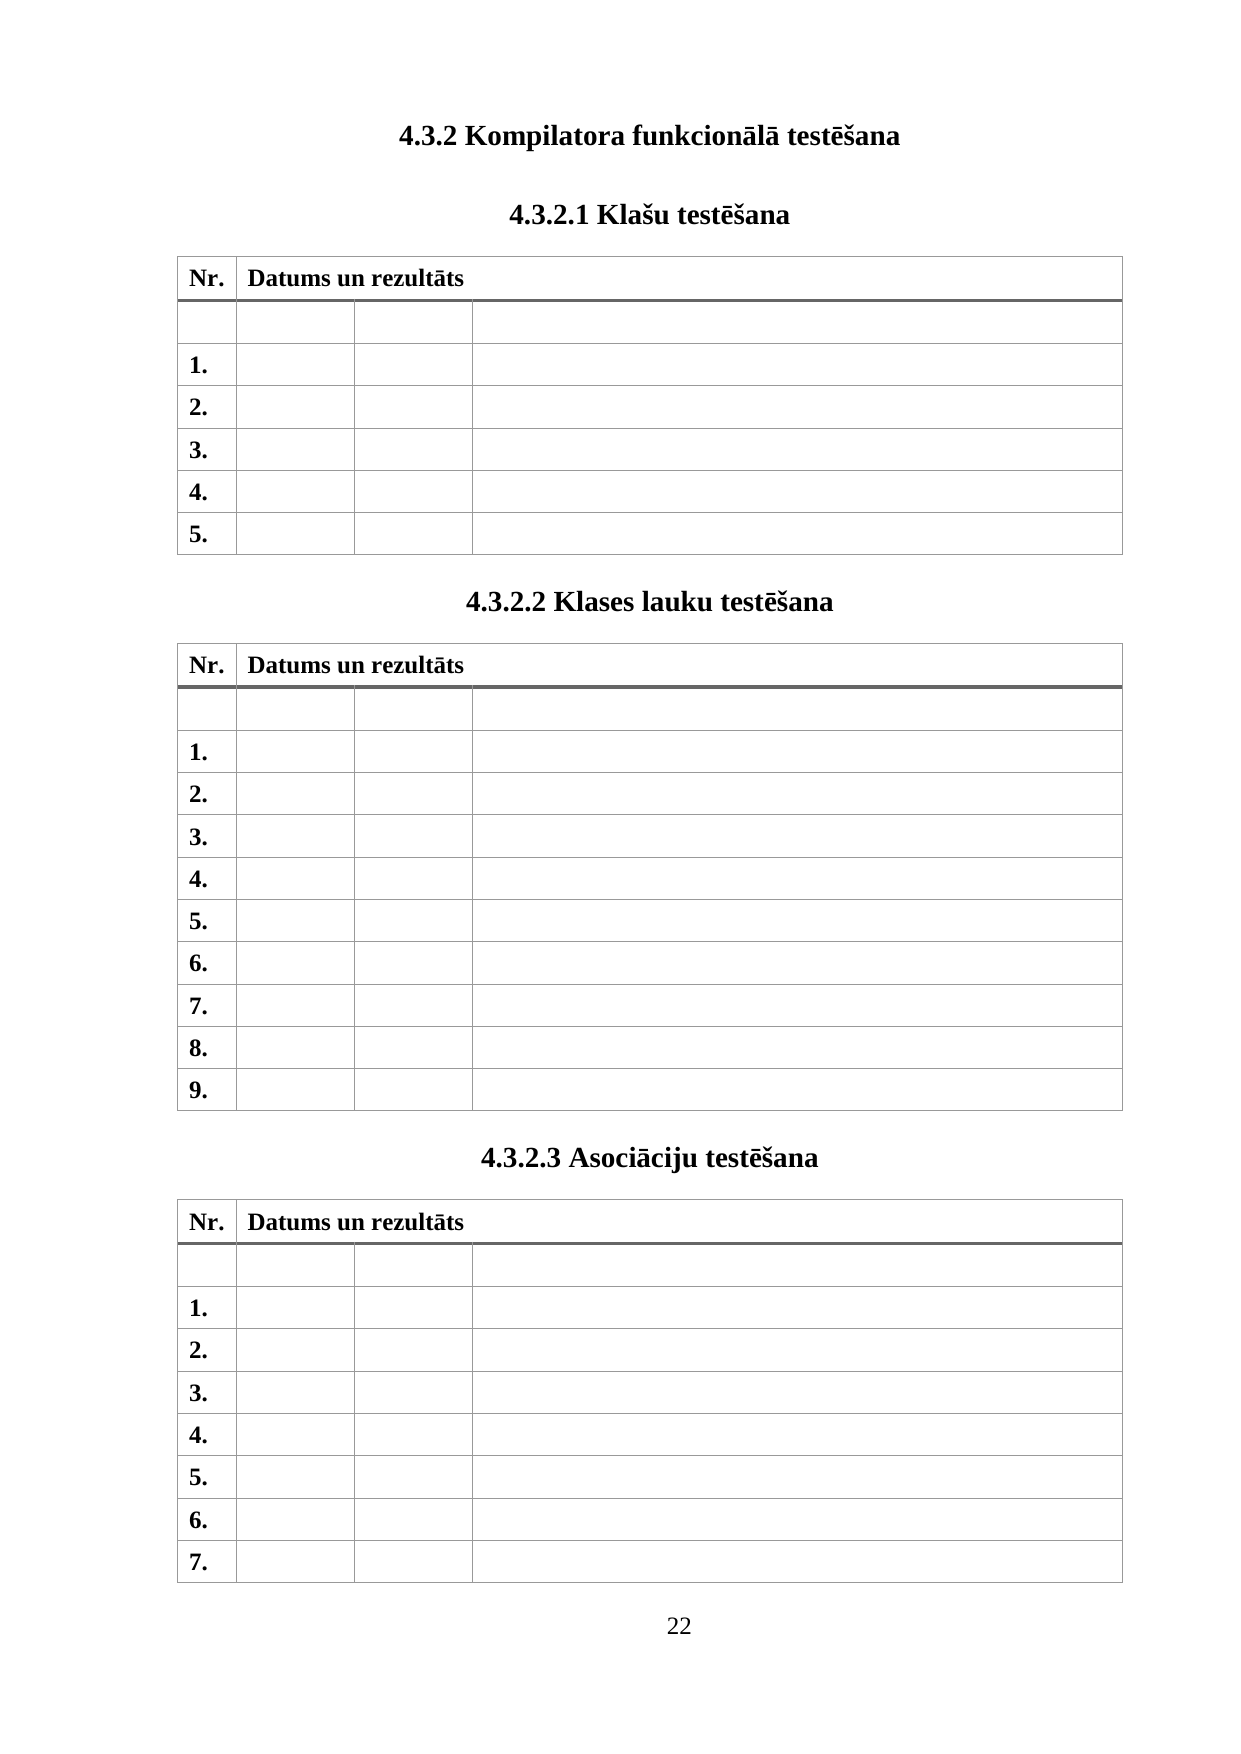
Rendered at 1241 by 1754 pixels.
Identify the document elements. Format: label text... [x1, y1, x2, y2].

table_cell [473, 1287, 1122, 1328]
table_cell 4. [178, 858, 236, 899]
table_cell [473, 985, 1122, 1026]
table_cell [473, 1027, 1122, 1068]
table_cell [178, 302, 236, 343]
table_cell [355, 429, 472, 470]
table_cell [237, 471, 354, 512]
table_cell [355, 1329, 472, 1371]
table_cell [237, 942, 354, 983]
table_cell 3. [178, 1372, 236, 1413]
table_cell [473, 731, 1122, 772]
table_cell 2. [178, 1329, 236, 1371]
table_cell [237, 773, 354, 814]
table_cell [237, 1027, 354, 1068]
table_cell [473, 900, 1122, 941]
table_cell [237, 513, 354, 554]
table_cell [355, 1287, 472, 1328]
table_cell [473, 1329, 1122, 1371]
table_cell 7. [178, 985, 236, 1026]
table_cell [355, 773, 472, 814]
table_cell [355, 1069, 472, 1110]
table_cell [473, 942, 1122, 983]
table_cell [237, 344, 354, 385]
table_cell [355, 471, 472, 512]
subtitle 4.3.2 Kompilatora funkcionālā testēšana [177, 118, 1122, 152]
table_cell 6. [178, 942, 236, 983]
table_cell 3. [178, 429, 236, 470]
table_cell [237, 386, 354, 427]
table_cell [355, 689, 472, 730]
table_cell [355, 1245, 472, 1286]
table_cell [178, 689, 236, 730]
table_cell [355, 942, 472, 983]
table_cell [473, 386, 1122, 427]
table_cell [237, 1069, 354, 1110]
table_cell [237, 1329, 354, 1371]
table_header Datums un rezultāts [237, 644, 1122, 685]
table_header Nr. [178, 257, 236, 298]
table_cell [473, 1414, 1122, 1455]
table_cell [237, 900, 354, 941]
table_cell [237, 429, 354, 470]
table_cell [473, 773, 1122, 814]
subtitle 4.3.2.1 Klašu testēšana [177, 197, 1122, 231]
table_cell [473, 858, 1122, 899]
table_cell [237, 1245, 354, 1286]
table_cell 9. [178, 1069, 236, 1110]
table_cell [473, 344, 1122, 385]
table_header Datums un rezultāts [237, 1200, 1122, 1242]
table_cell 5. [178, 900, 236, 941]
table_cell [237, 302, 354, 343]
table_cell [178, 1245, 236, 1286]
table_cell 4. [178, 471, 236, 512]
table_cell [473, 471, 1122, 512]
table_cell [473, 302, 1122, 343]
table_cell [355, 985, 472, 1026]
table_cell [237, 1414, 354, 1455]
table_cell [237, 815, 354, 857]
table_cell 8. [178, 1027, 236, 1068]
table_header Nr. [178, 644, 236, 685]
table_cell [355, 858, 472, 899]
table_cell [355, 1027, 472, 1068]
table_cell [355, 1414, 472, 1455]
table_cell [473, 815, 1122, 857]
table_cell [473, 513, 1122, 554]
table_cell 1. [178, 731, 236, 772]
table_cell [473, 689, 1122, 730]
table_cell [237, 858, 354, 899]
table_cell [355, 731, 472, 772]
table_cell 4. [178, 1414, 236, 1455]
table_cell 1. [178, 344, 236, 385]
table_cell [355, 1372, 472, 1413]
subtitle 4.3.2.3 Asociāciju testēšana [177, 1141, 1122, 1174]
table_cell 3. [178, 815, 236, 857]
table_cell [473, 1245, 1122, 1286]
table_cell [473, 1456, 1122, 1497]
table_cell [355, 513, 472, 554]
table_cell [237, 689, 354, 730]
table_cell [355, 1541, 472, 1582]
table_header Datums un rezultāts [237, 257, 1122, 298]
table_cell [355, 344, 472, 385]
table_cell [473, 1499, 1122, 1540]
table_cell [355, 302, 472, 343]
table_cell [237, 985, 354, 1026]
table_cell [355, 1456, 472, 1497]
table_cell [237, 1541, 354, 1582]
table_cell 5. [178, 513, 236, 554]
table_cell 7. [178, 1541, 236, 1582]
table_cell [473, 1541, 1122, 1582]
table_cell [473, 1069, 1122, 1110]
table_cell [355, 900, 472, 941]
table_cell [355, 1499, 472, 1540]
table_cell 2. [178, 773, 236, 814]
table_cell [355, 386, 472, 427]
table_cell [237, 1372, 354, 1413]
table_cell [473, 1372, 1122, 1413]
table_header Nr. [178, 1200, 236, 1242]
table_cell 5. [178, 1456, 236, 1497]
table_cell 2. [178, 386, 236, 427]
table_cell [355, 815, 472, 857]
table_cell 6. [178, 1499, 236, 1540]
table_cell 1. [178, 1287, 236, 1328]
table_cell [237, 1456, 354, 1497]
table_cell [237, 1287, 354, 1328]
table_cell [237, 731, 354, 772]
table_cell [473, 429, 1122, 470]
subtitle 4.3.2.2 Klases lauku testēšana [177, 584, 1122, 618]
table_cell [237, 1499, 354, 1540]
